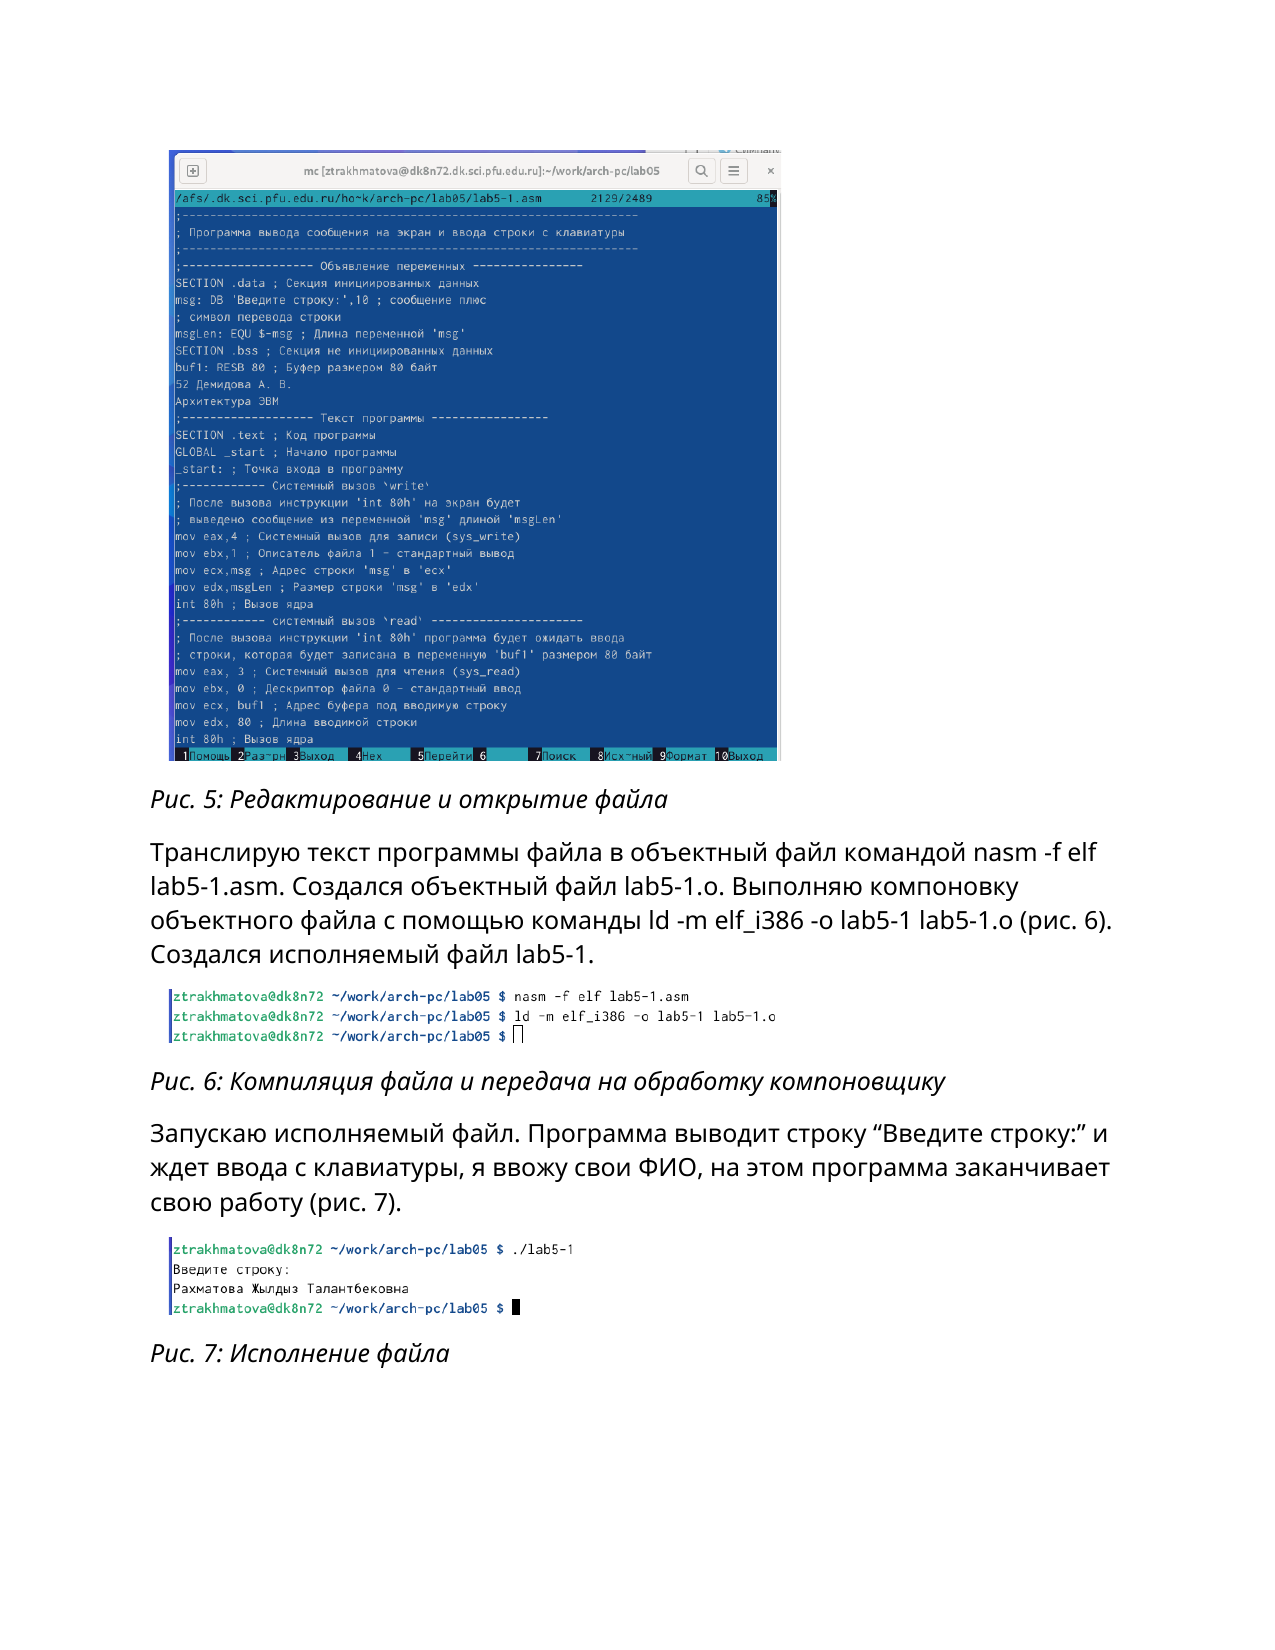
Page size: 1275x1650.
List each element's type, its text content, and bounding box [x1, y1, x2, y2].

text Транслирую текст программы файла в объектный файл командой nasm -f elf lab5-1.asm. Создался объектный файл lab5-1.o. Выполняю компоновку объектного файла с помощью команды ld -m elf_i386 -o lab5-1 lab5-1.o (рис. 6). Создался исполняемый файл lab5-1. [150, 834, 1125, 971]
picture [168, 1237, 782, 1315]
text Запускаю исполняемый файл. Программа выводит строку “Введите строку:” и ждет ввода с клавиатуры, я ввожу свои ФИО, на этом программа заканчивает свою работу (рис. 7). [150, 1116, 1125, 1218]
picture [168, 150, 782, 761]
picture [168, 989, 782, 1043]
text Рис. 7: Исполнение файла [150, 1336, 1125, 1370]
text Рис. 6: Компиляция файла и передача на обработку компоновщику [150, 1063, 1125, 1097]
text Рис. 5: Редактирование и открытие файла [150, 782, 1125, 816]
